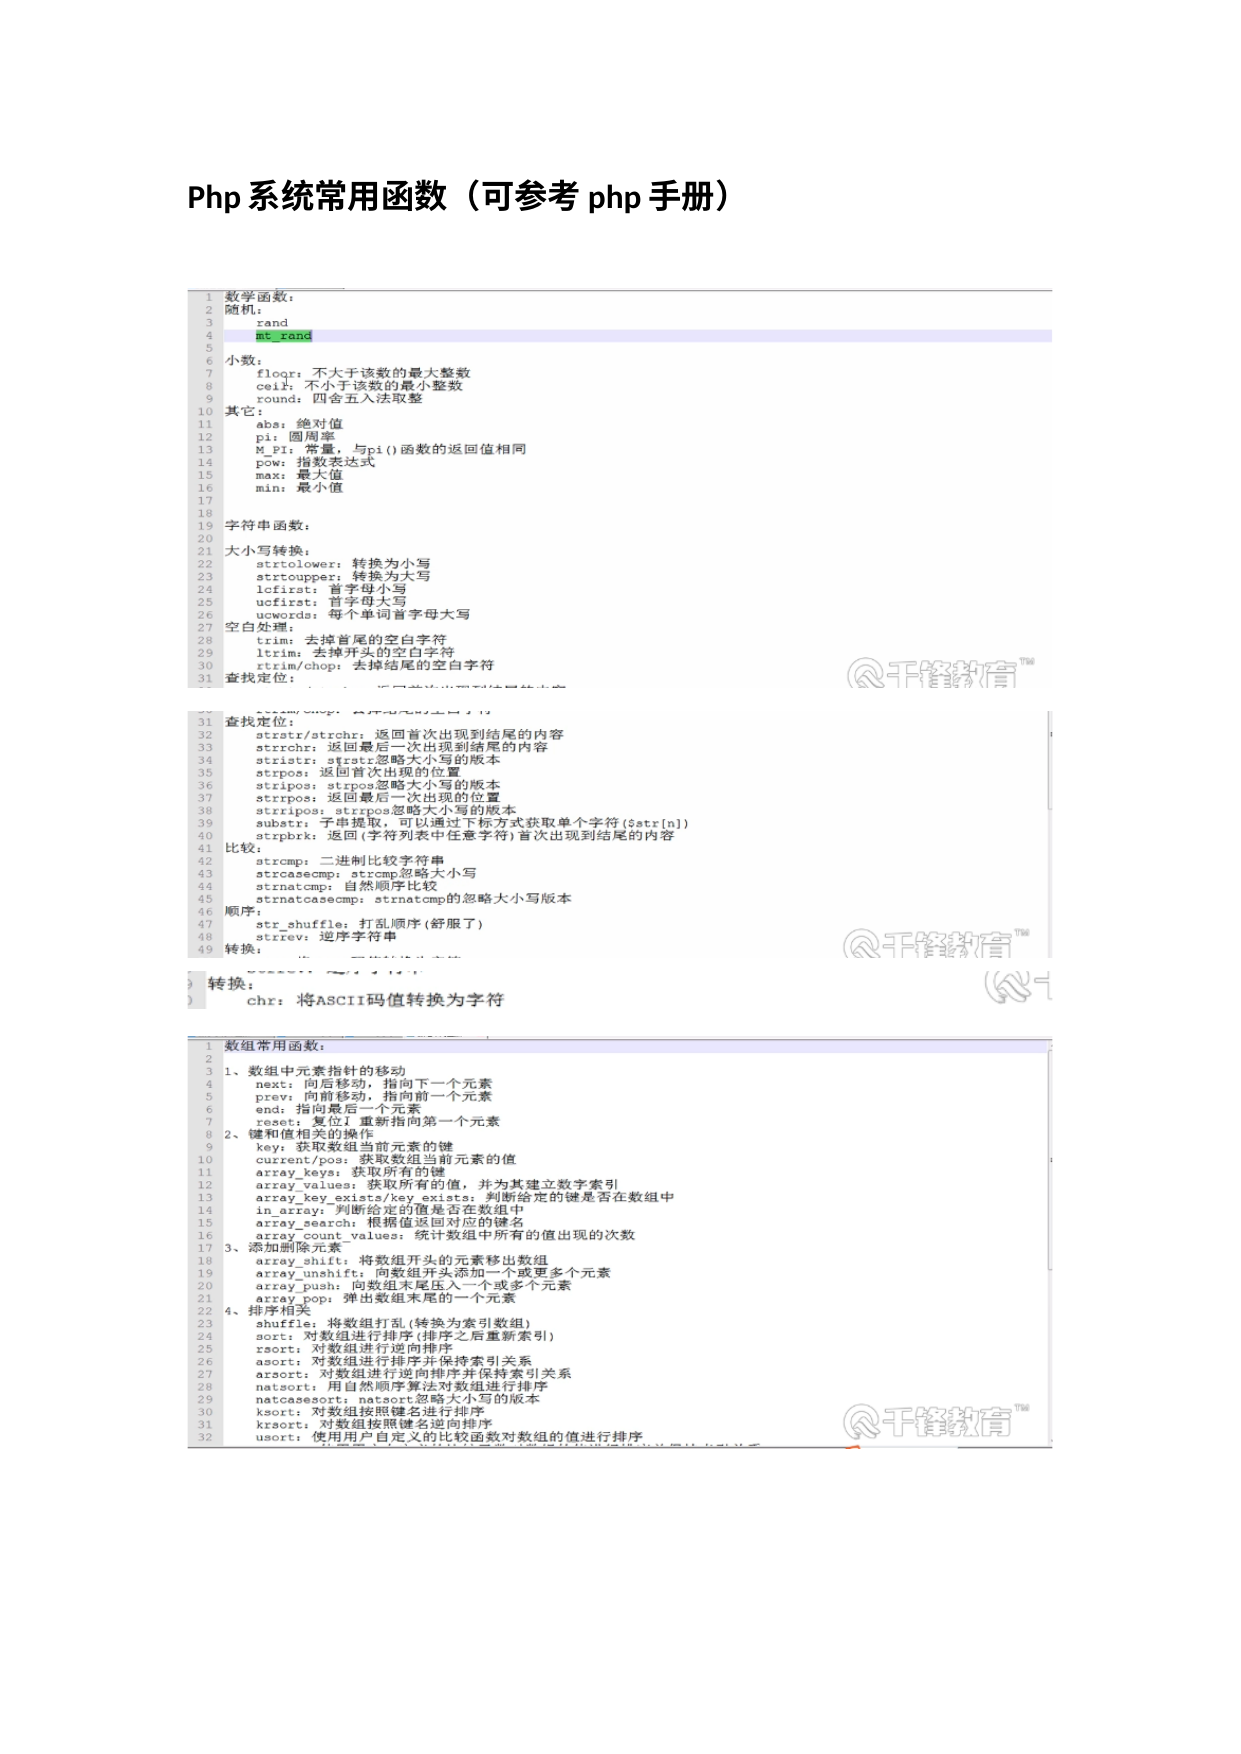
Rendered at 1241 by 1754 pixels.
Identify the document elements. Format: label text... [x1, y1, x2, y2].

subtitle Php系统常用函数（可参考php手册） [187, 162, 1053, 227]
picture [187, 1036, 1053, 1449]
picture [187, 288, 1053, 688]
picture [187, 971, 1053, 1009]
picture [187, 711, 1053, 958]
